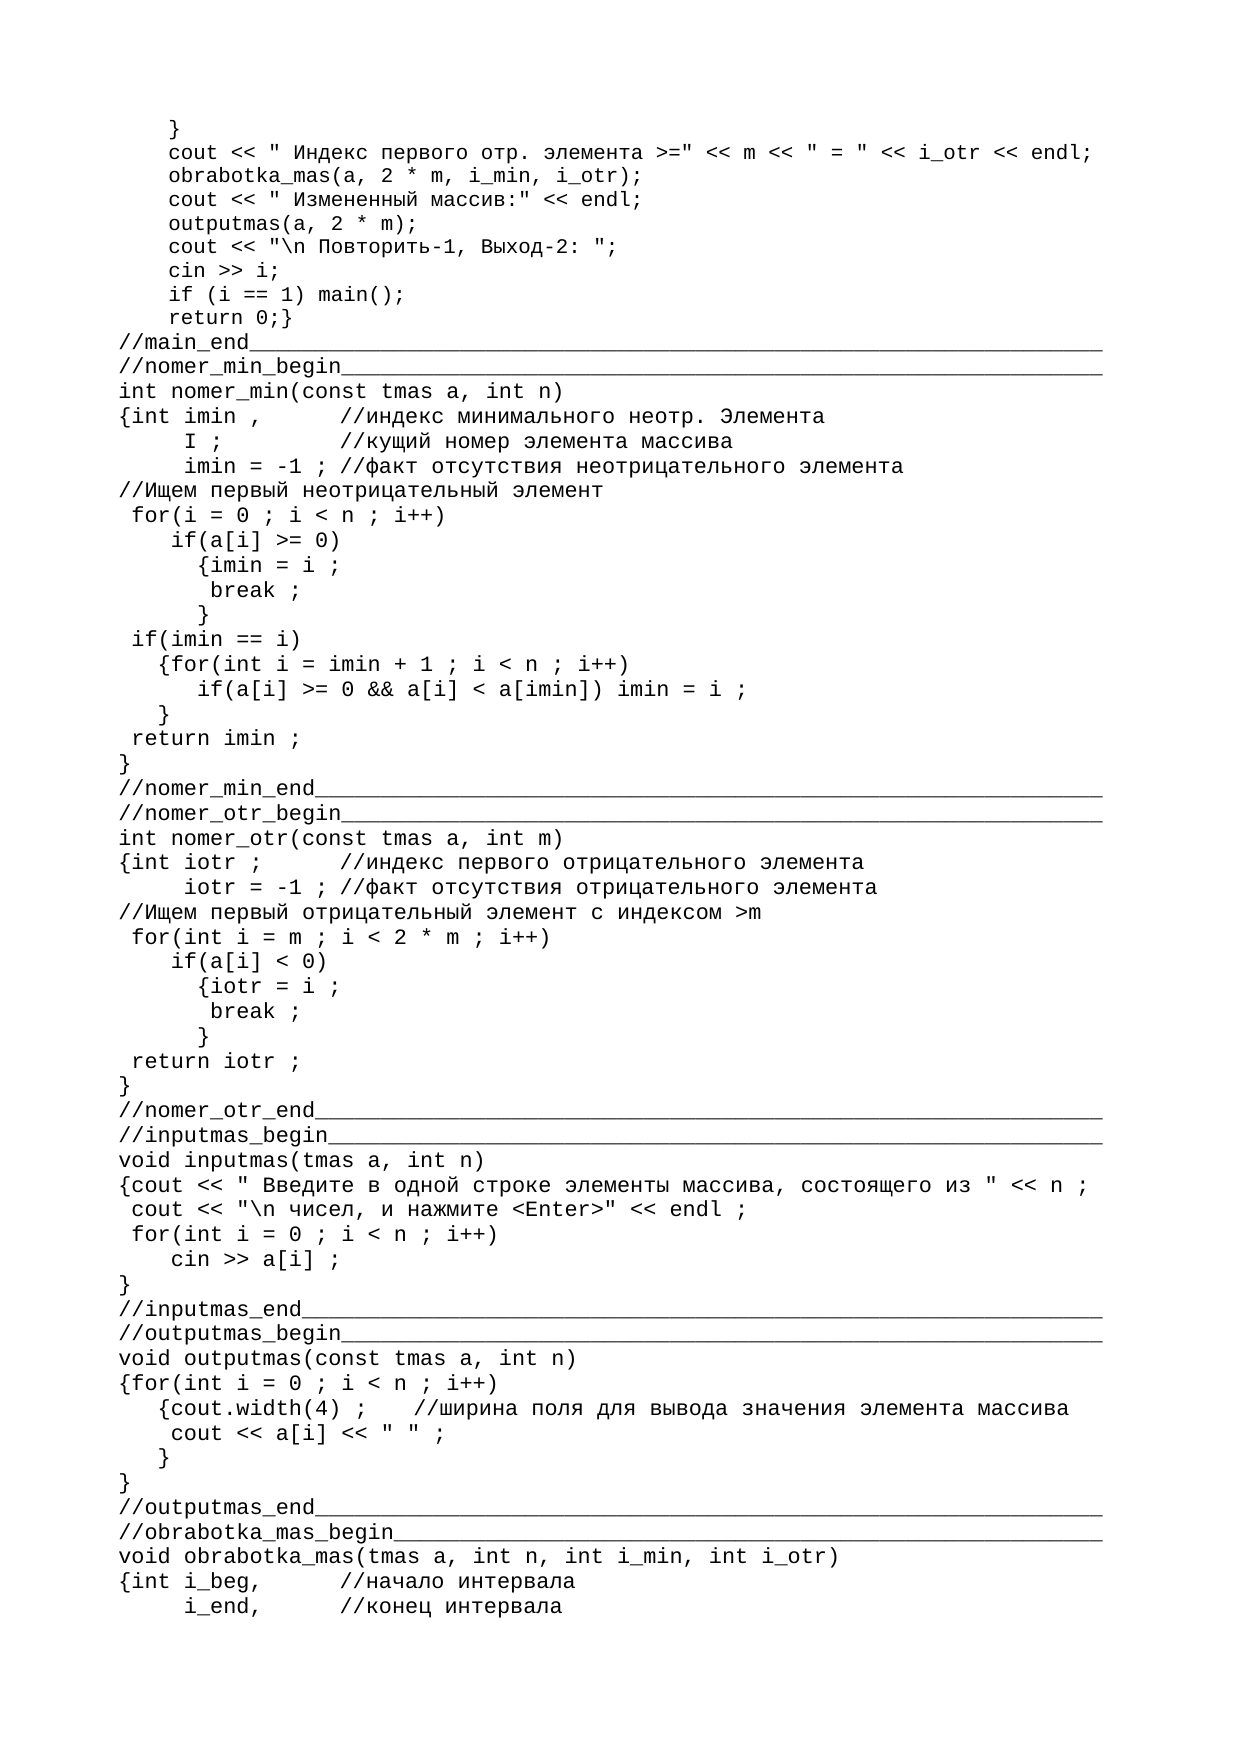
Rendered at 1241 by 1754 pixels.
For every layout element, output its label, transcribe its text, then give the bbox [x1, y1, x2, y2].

text if(a[i] < 0) [118, 951, 1181, 976]
text obrabotka_mas(a, 2 * m, i_min, i_otr); [118, 165, 1181, 189]
text {imin = i ; [118, 554, 1181, 579]
text //inputmas_end_____________________________________________________________ [118, 1298, 1181, 1323]
text {iotr = i ; [118, 976, 1181, 1000]
text if(a[i] >= 0) [118, 529, 1181, 554]
text } [118, 1273, 1181, 1298]
text } [118, 1471, 1181, 1496]
text if (i == 1) main(); [118, 284, 1181, 307]
text cin >> i; [118, 260, 1181, 284]
text //Ищем первый неотрицательный элемент [118, 480, 1181, 504]
text if(a[i] >= 0 && a[i] < a[imin]) imin = i ; [118, 678, 1181, 703]
text //Ищем первый отрицательный элемент с индексом >m [118, 901, 1181, 926]
text void obrabotka_mas(tmas a, int n, int i_min, int i_otr) [118, 1546, 1181, 1571]
text void inputmas(tmas a, int n) [118, 1149, 1181, 1174]
text cout << " Индекс первого отр. элемента >=" << m << " = " << i_otr << endl; [118, 142, 1181, 165]
text //main_end_________________________________________________________________ [118, 331, 1181, 356]
text iotr = -1 ; //факт отсутствия отрицательного элемента [118, 876, 1181, 901]
text break ; [118, 579, 1181, 604]
text //nomer_otr_end____________________________________________________________ [118, 1099, 1181, 1124]
text {int i_beg, //начало интервала [118, 1571, 1181, 1595]
text imin = -1 ; //факт отсутствия неотрицательного элемента [118, 455, 1181, 480]
text for(i = 0 ; i < n ; i++) [118, 504, 1181, 529]
text //nomer_min_begin__________________________________________________________ [118, 356, 1181, 381]
text int nomer_min(const tmas a, int n) [118, 381, 1181, 405]
text {for(int i = 0 ; i < n ; i++) [118, 1372, 1181, 1397]
text //inputmas_begin___________________________________________________________ [118, 1124, 1181, 1149]
text //outputmas_begin__________________________________________________________ [118, 1323, 1181, 1347]
text return 0;} [118, 307, 1181, 331]
text for(int i = 0 ; i < n ; i++) [118, 1223, 1181, 1248]
text } [118, 604, 1181, 628]
text i_end, //конец интервала [118, 1595, 1181, 1620]
text return imin ; [118, 728, 1181, 752]
text {for(int i = imin + 1 ; i < n ; i++) [118, 653, 1181, 678]
text {cout.width(4) ; //ширина поля для вывода значения элемента массива [118, 1397, 1181, 1422]
text //nomer_min_end____________________________________________________________ [118, 777, 1181, 802]
text for(int i = m ; i < 2 * m ; i++) [118, 926, 1181, 951]
text } [118, 703, 1181, 728]
text int nomer_otr(const tmas a, int m) [118, 827, 1181, 852]
text } [118, 1025, 1181, 1050]
text } [118, 118, 1181, 142]
text I ; //кущий номер элемента массива [118, 430, 1181, 455]
text } [118, 1447, 1181, 1471]
text return iotr ; [118, 1050, 1181, 1075]
text cout << " Измененный массив:" << endl; [118, 189, 1181, 213]
text } [118, 752, 1181, 777]
text //outputmas_end____________________________________________________________ [118, 1496, 1181, 1521]
text cout << "\n Повторить-1, Выход-2: "; [118, 236, 1181, 260]
text {cout << " Введите в одной строке элементы массива, состоящего из " << n ; [118, 1174, 1181, 1199]
text cin >> a[i] ; [118, 1248, 1181, 1273]
text break ; [118, 1000, 1181, 1025]
text cout << a[i] << " " ; [118, 1422, 1181, 1447]
text {int imin , //индекс минимального неотр. Элемента [118, 405, 1181, 430]
text {int iotr ; //индекс первого отрицательного элемента [118, 852, 1181, 876]
text //nomer_otr_begin__________________________________________________________ [118, 802, 1181, 827]
text outputmas(a, 2 * m); [118, 213, 1181, 236]
text } [118, 1075, 1181, 1099]
text cout << "\n чисел, и нажмите <Enter>" << endl ; [118, 1199, 1181, 1223]
text //obrabotka_mas_begin______________________________________________________ [118, 1521, 1181, 1546]
text void outputmas(const tmas a, int n) [118, 1347, 1181, 1372]
text if(imin == i) [118, 628, 1181, 653]
